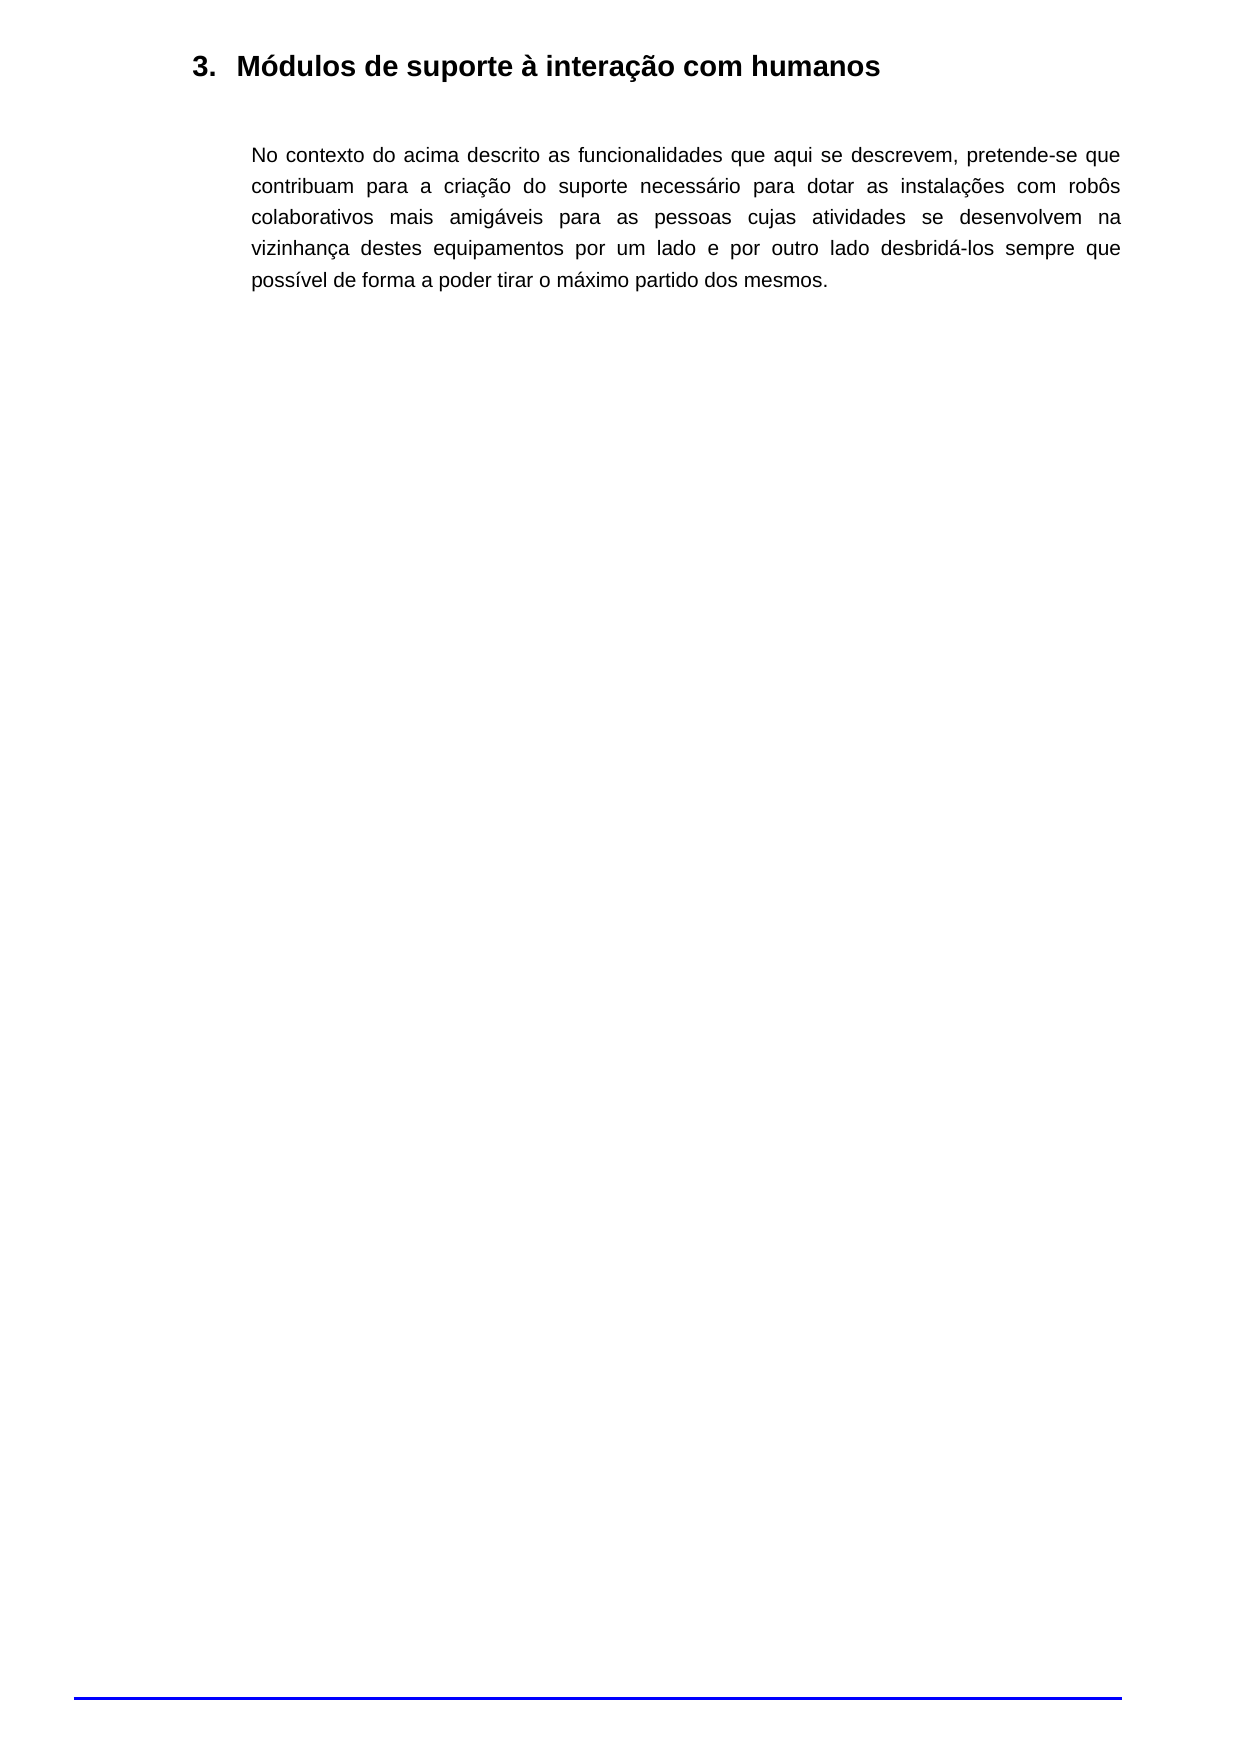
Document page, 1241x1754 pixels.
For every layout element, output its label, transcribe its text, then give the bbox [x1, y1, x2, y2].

text No contexto do acima descrito as funcionalidades que aqui se descrevem, pretende-se que contribuam para a criação do suporte necessário para dotar as instalações com robôs colaborativos mais amigáveis para as pessoas cujas atividades se desenvolvem na vizinhança destes equipamentos por um lado e por outro lado desbridá-los sempre que possível de forma a poder tirar o máximo partido dos mesmos. [251, 143, 1122, 291]
subtitle Módulos de suporte à interação com humanos [192, 49, 1122, 83]
